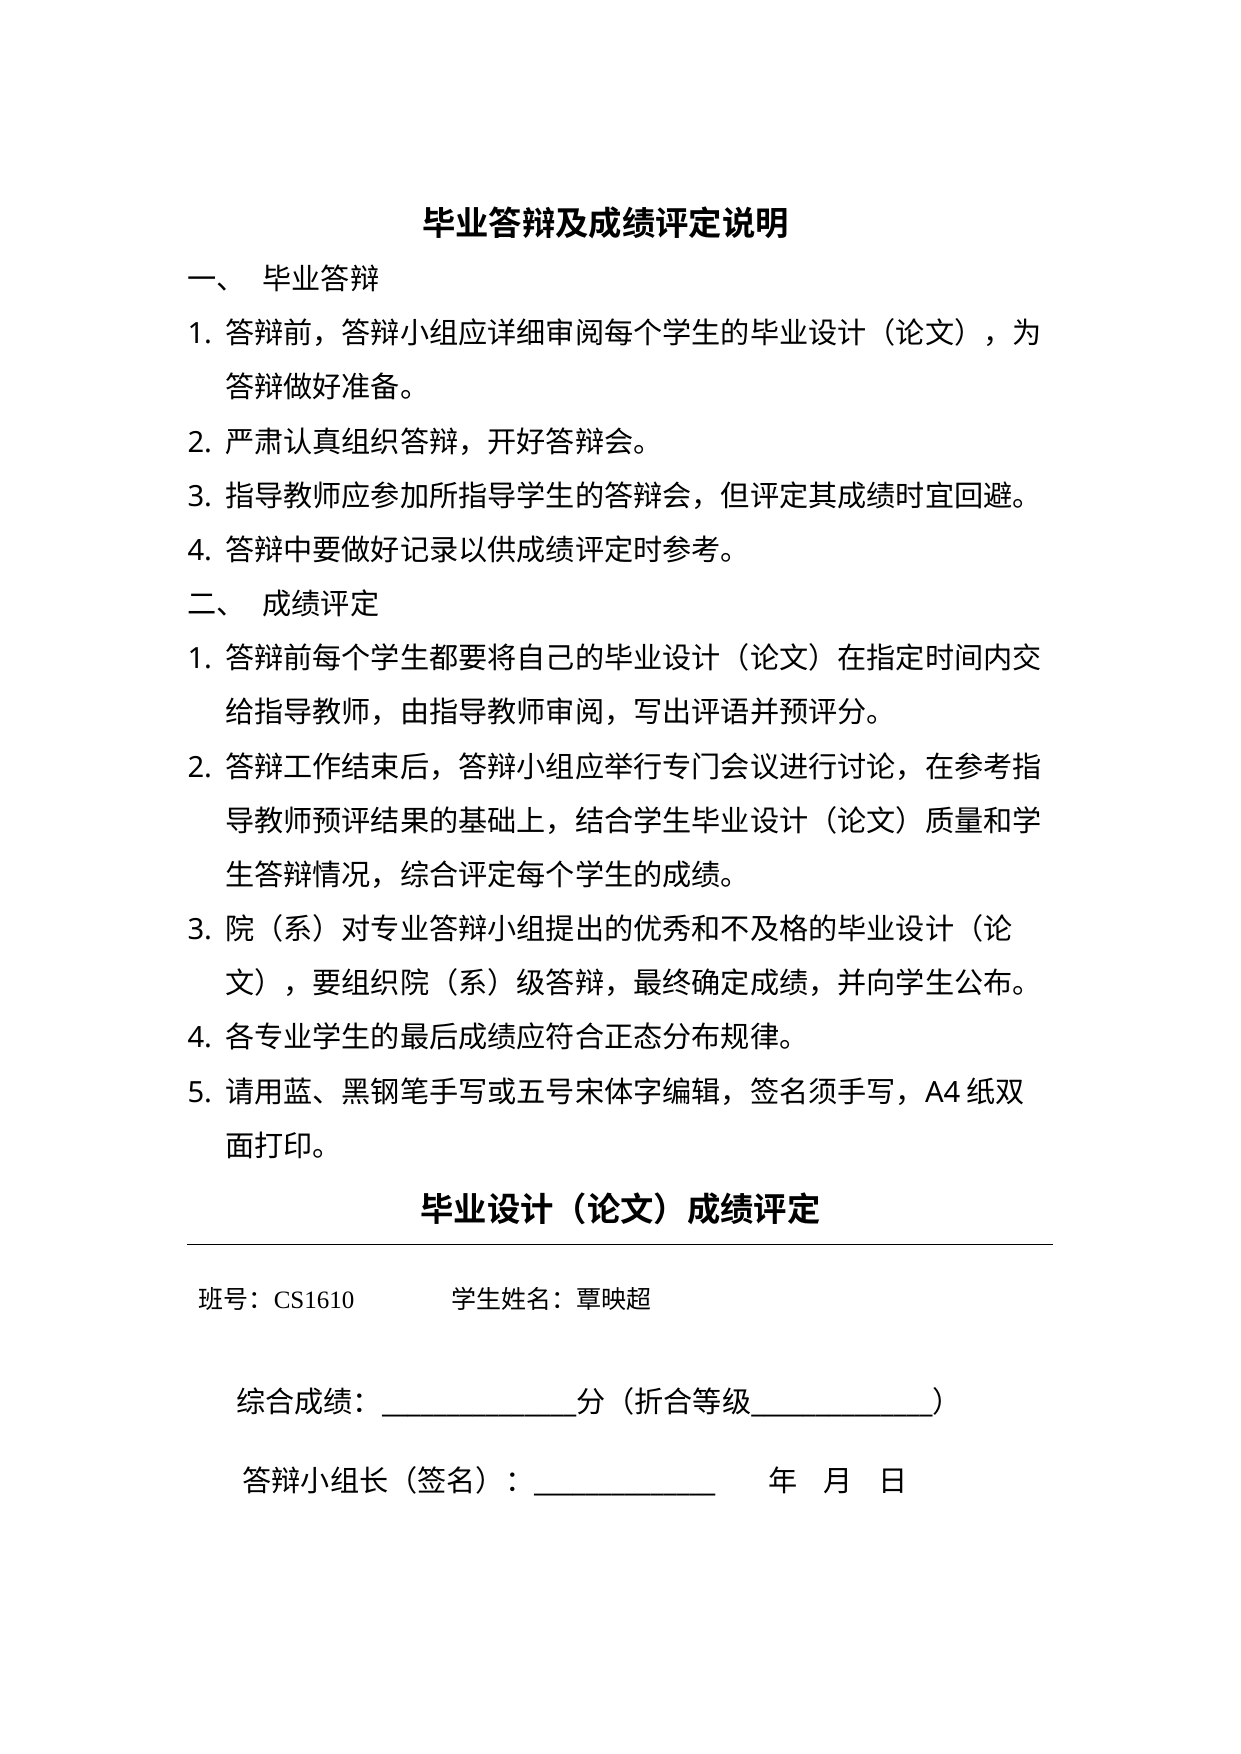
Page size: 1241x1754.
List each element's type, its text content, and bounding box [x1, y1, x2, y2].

list 请用蓝、黑钢笔手写或五号宋体字编辑，签名须手写，A4纸双面打印。 [187, 1059, 1053, 1167]
list 答辩中要做好记录以供成绩评定时参考。 [187, 517, 1053, 571]
list 指导教师应参加所指导学生的答辩会，但评定其成绩时宜回避。 [187, 463, 1053, 517]
text 毕业答辩及成绩评定说明 [158, 192, 1053, 246]
text 毕业设计（论文）成绩评定 [187, 1179, 1053, 1232]
list 各专业学生的最后成绩应符合正态分布规律。 [187, 1004, 1053, 1059]
list 毕业答辩 [187, 246, 1053, 300]
list 答辩前，答辩小组应详细审阅每个学生的毕业设计（论文），为答辩做好准备。 [187, 300, 1053, 409]
list 答辩工作结束后，答辩小组应举行专门会议进行讨论，在参考指导教师预评结果的基础上，结合学生毕业设计（论文）质量和学生答辩情况，综合评定每个学生的成绩。 [187, 734, 1053, 896]
list 严肃认真组织答辩，开好答辩会。 [187, 409, 1053, 463]
list 答辩前每个学生都要将自己的毕业设计（论文）在指定时间内交给指导教师，由指导教师审阅，写出评语并预评分。 [187, 625, 1053, 734]
list 成绩评定 [187, 571, 1053, 625]
table_header 班号： 学生姓名： 综合成绩：_______________分（折合等级______________） 答辩小组长（签名）：______________ 年 月 日 [187, 1245, 1053, 1537]
list 院（系）对专业答辩小组提出的优秀和不及格的毕业设计（论文），要组织院（系）级答辩，最终确定成绩，并向学生公布。 [187, 896, 1053, 1004]
